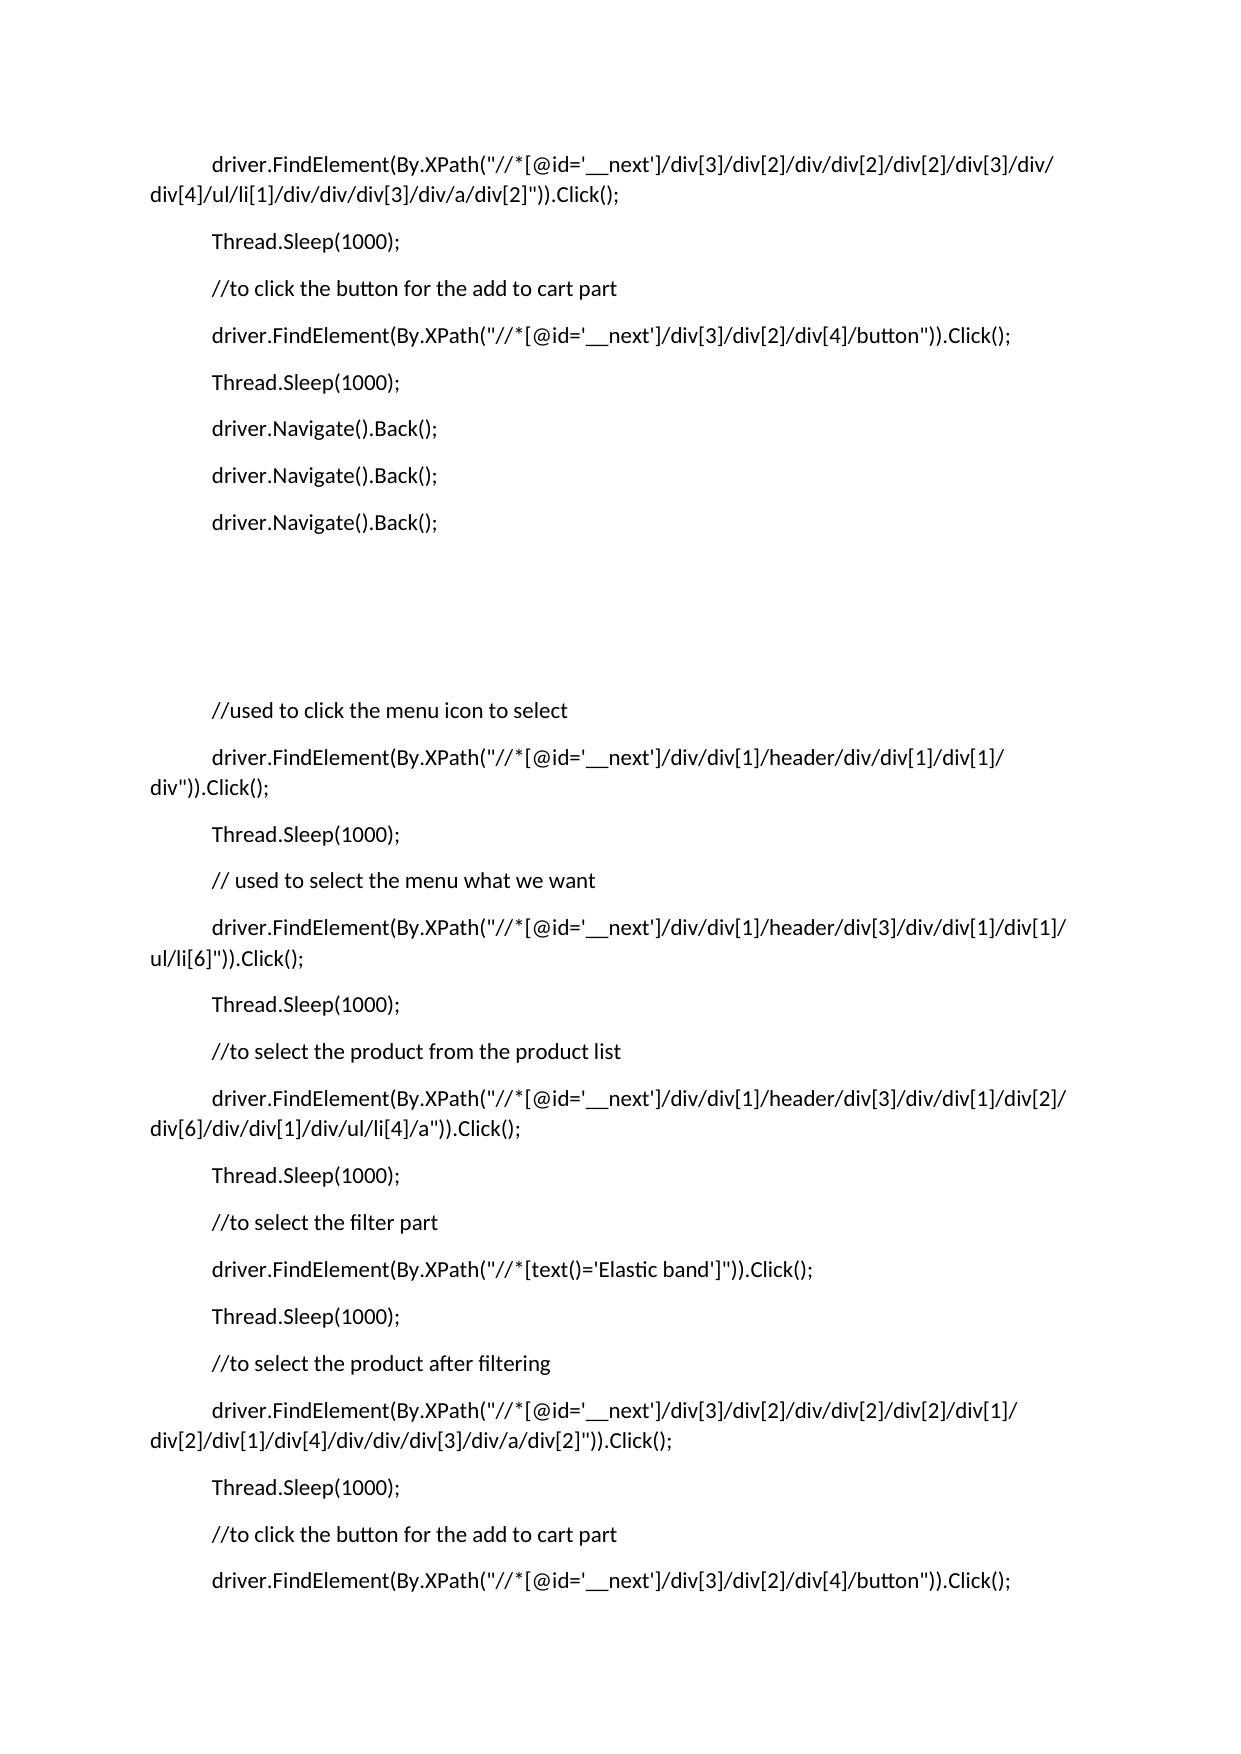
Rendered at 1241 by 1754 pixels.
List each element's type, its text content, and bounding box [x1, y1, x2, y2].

text Thread.Sleep(1000); [150, 820, 1090, 848]
text // used to select the menu what we want [150, 867, 1090, 895]
text //to click the button for the add to cart part [150, 274, 1090, 302]
text driver.FindElement(By.XPath("//*[@id='__next']/div/div[1]/header/div[3]/div/div[1]/div[2]/div[6]/div/div[1]/div/ul/li[4]/a")).Click(); [150, 1084, 1090, 1143]
text driver.Navigate().Back(); [150, 414, 1090, 443]
text Thread.Sleep(1000); [150, 227, 1090, 255]
text Thread.Sleep(1000); [150, 1302, 1090, 1330]
text //to select the product after filtering [150, 1349, 1090, 1377]
text driver.Navigate().Back(); [150, 508, 1090, 536]
text //to select the filter part [150, 1208, 1090, 1236]
text Thread.Sleep(1000); [150, 1473, 1090, 1501]
text //used to click the menu icon to select [150, 696, 1090, 724]
text driver.FindElement(By.XPath("//*[@id='__next']/div/div[1]/header/div[3]/div/div[1]/div[1]/ul/li[6]")).Click(); [150, 913, 1090, 972]
text //to click the button for the add to cart part [150, 1520, 1090, 1548]
text driver.FindElement(By.XPath("//*[@id='__next']/div/div[1]/header/div/div[1]/div[1]/div")).Click(); [150, 743, 1090, 801]
text driver.FindElement(By.XPath("//*[@id='__next']/div[3]/div[2]/div/div[2]/div[2]/div[3]/div/div[4]/ul/li[1]/div/div/div[3]/div/a/div[2]")).Click(); [150, 150, 1090, 208]
text Thread.Sleep(1000); [150, 1161, 1090, 1189]
text driver.FindElement(By.XPath("//*[text()='Elastic band']")).Click(); [150, 1255, 1090, 1283]
text driver.FindElement(By.XPath("//*[@id='__next']/div[3]/div[2]/div[4]/button")).Click(); [150, 321, 1090, 349]
text Thread.Sleep(1000); [150, 991, 1090, 1019]
text driver.FindElement(By.XPath("//*[@id='__next']/div[3]/div[2]/div[4]/button")).Click(); [150, 1567, 1090, 1595]
text driver.Navigate().Back(); [150, 461, 1090, 489]
text //to select the product from the product list [150, 1037, 1090, 1066]
text driver.FindElement(By.XPath("//*[@id='__next']/div[3]/div[2]/div/div[2]/div[2]/div[1]/div[2]/div[1]/div[4]/div/div/div[3]/div/a/div[2]")).Click(); [150, 1396, 1090, 1454]
text Thread.Sleep(1000); [150, 368, 1090, 396]
